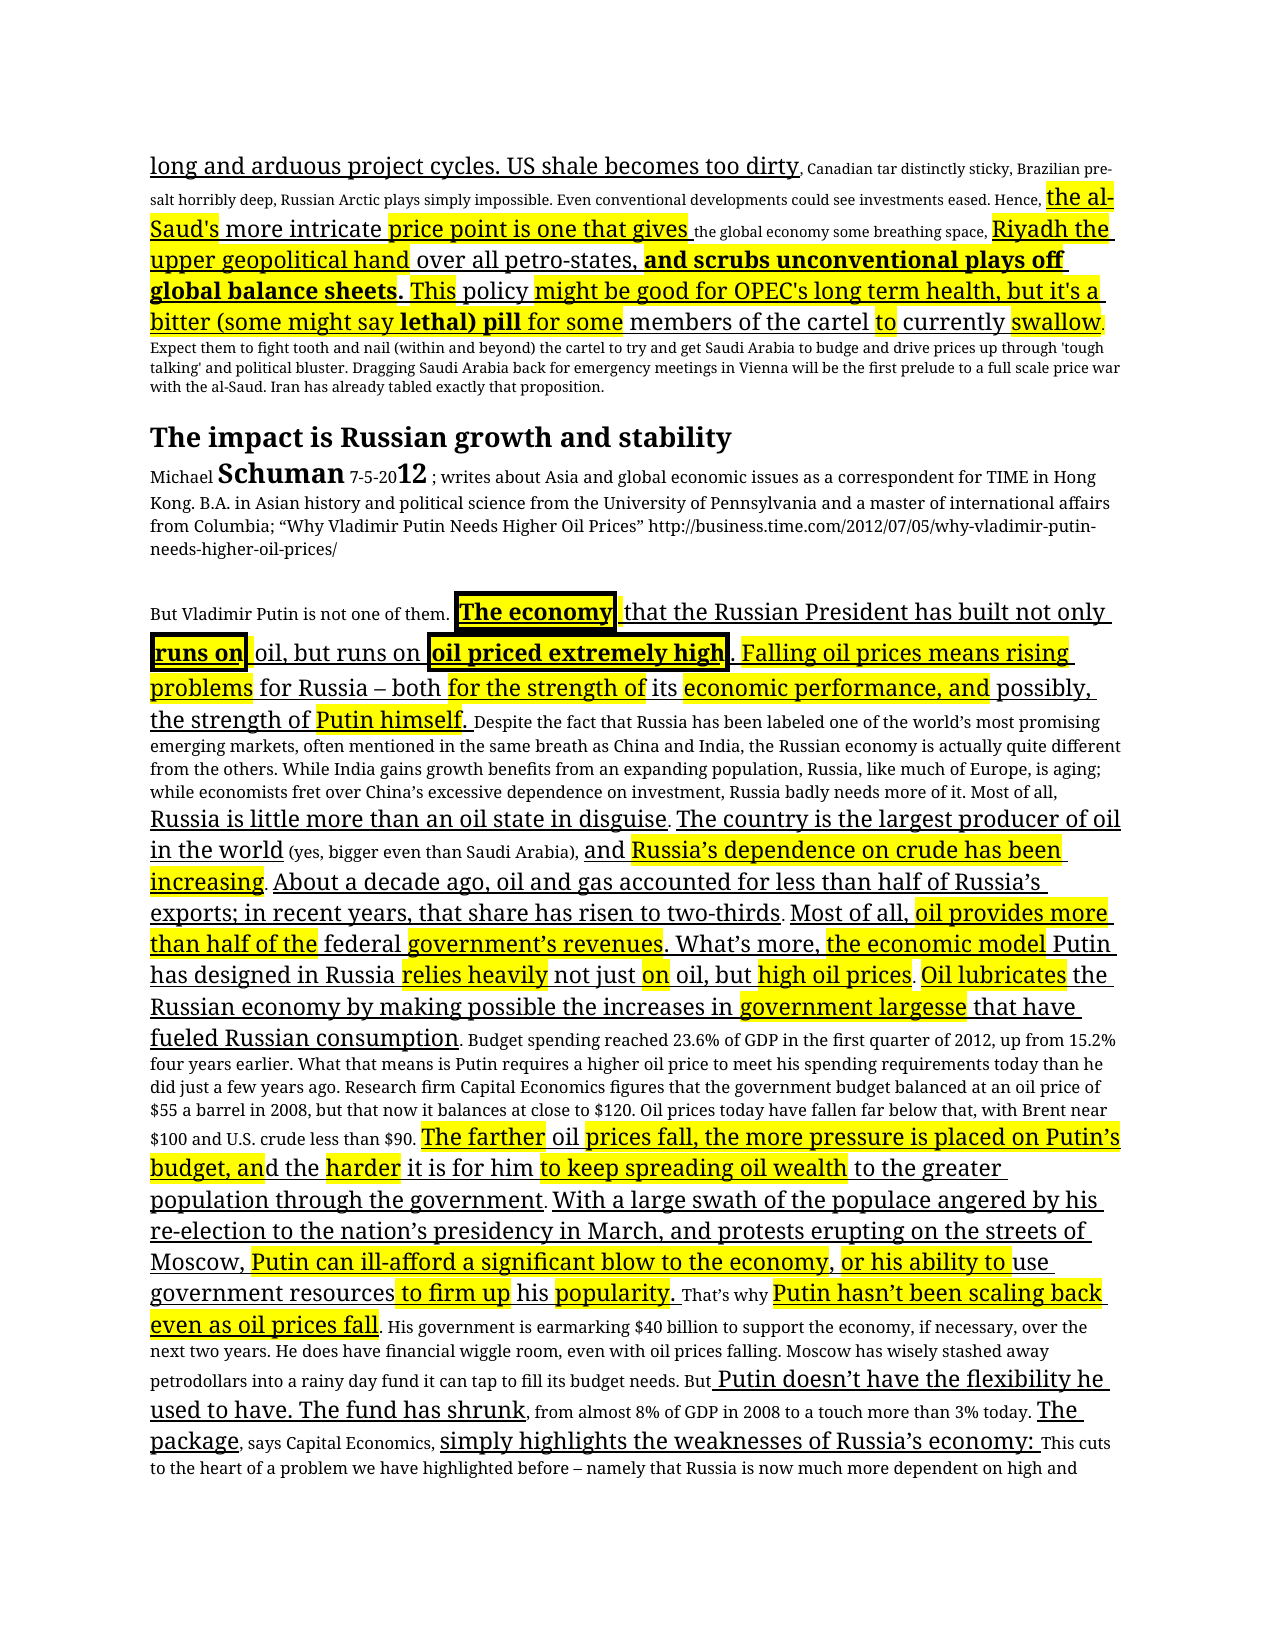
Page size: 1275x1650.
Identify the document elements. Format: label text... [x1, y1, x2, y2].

subtitle The impact is Russian growth and stability [150, 418, 1125, 455]
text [150, 150, 1125, 397]
text Michael Schuman 7-5-2012 ; writes about Asia and global economic issues as a correspondent for TIME in Hong Kong. B.A. in Asian history and political science from the University of Pennsylvania and a master of international affairs from Columbia; “Why Vladimir Putin Needs Higher Oil Prices” http://business.time.com/2012/07/05/why-vladimir-putin-needs-higher-oil-prices/ [150, 455, 1125, 560]
